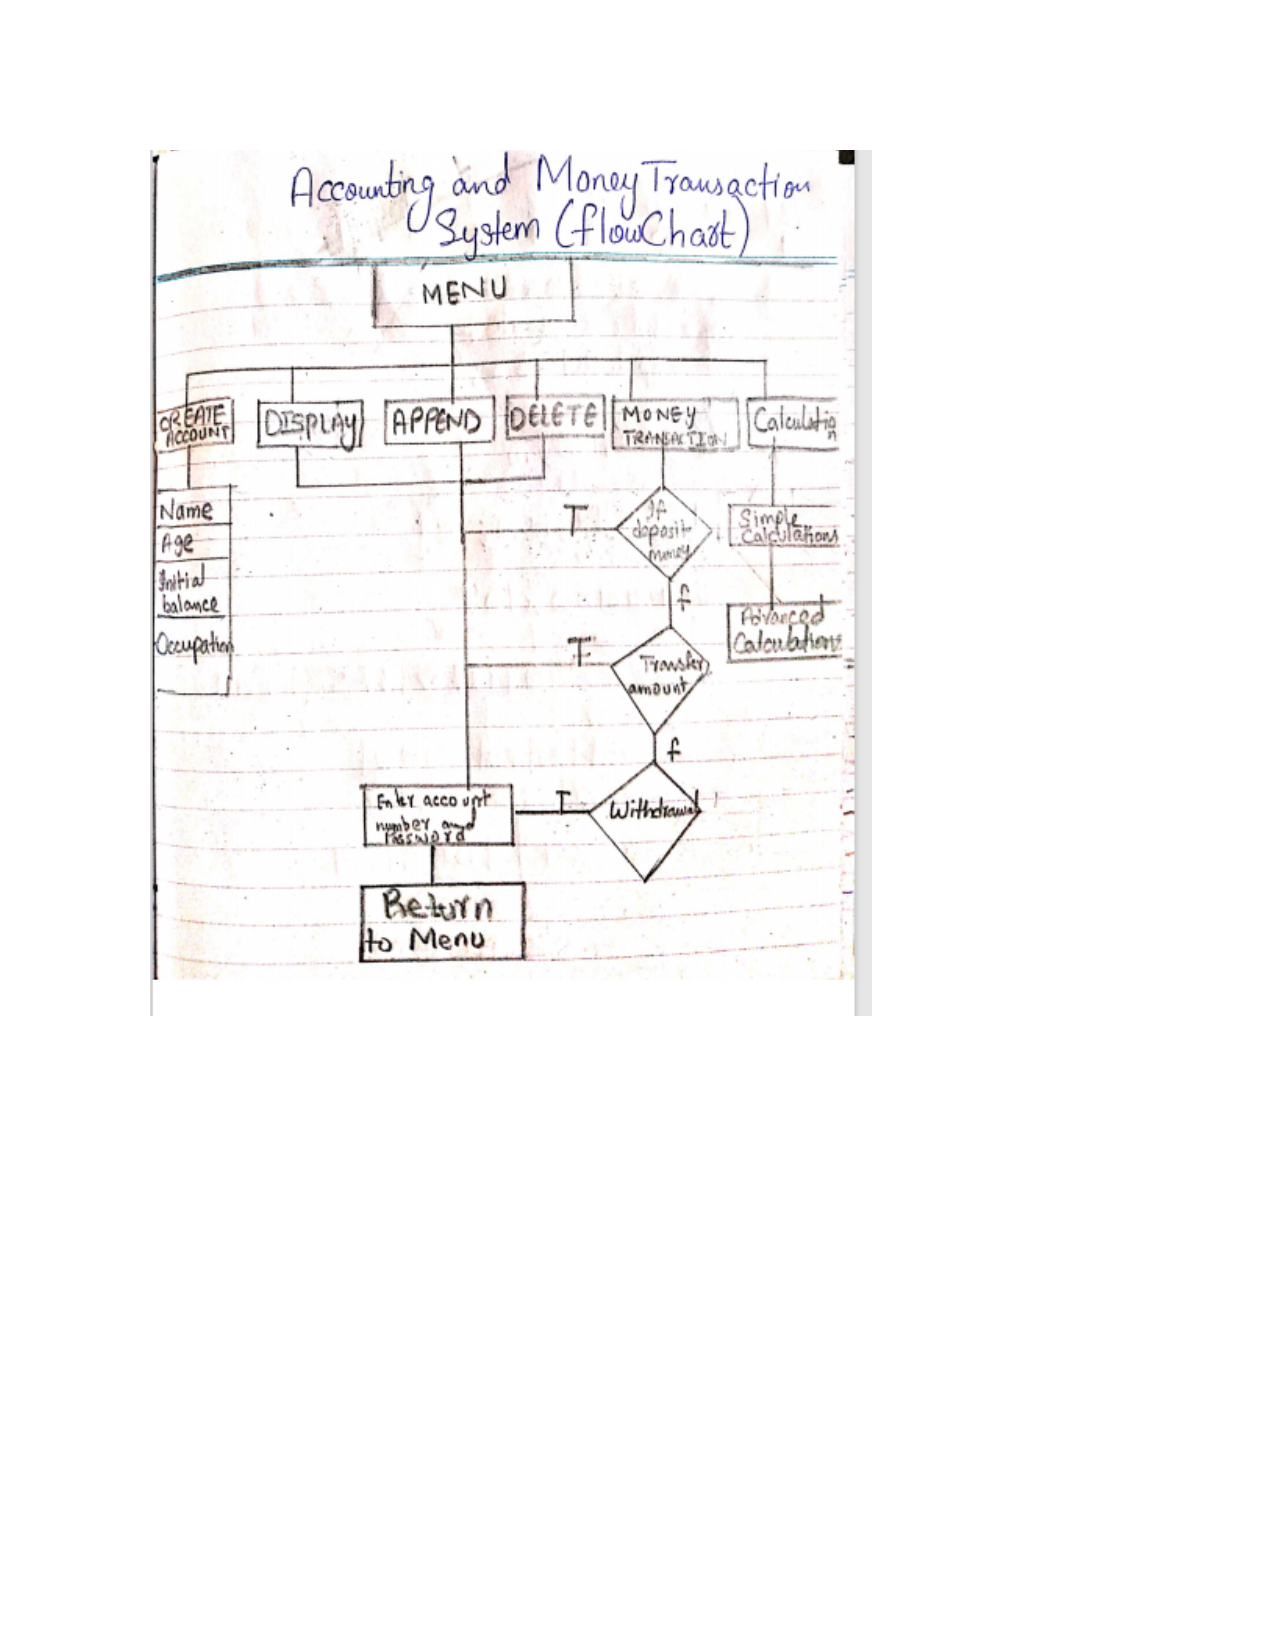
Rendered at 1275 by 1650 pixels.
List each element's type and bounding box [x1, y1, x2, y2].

picture [150, 150, 872, 1016]
